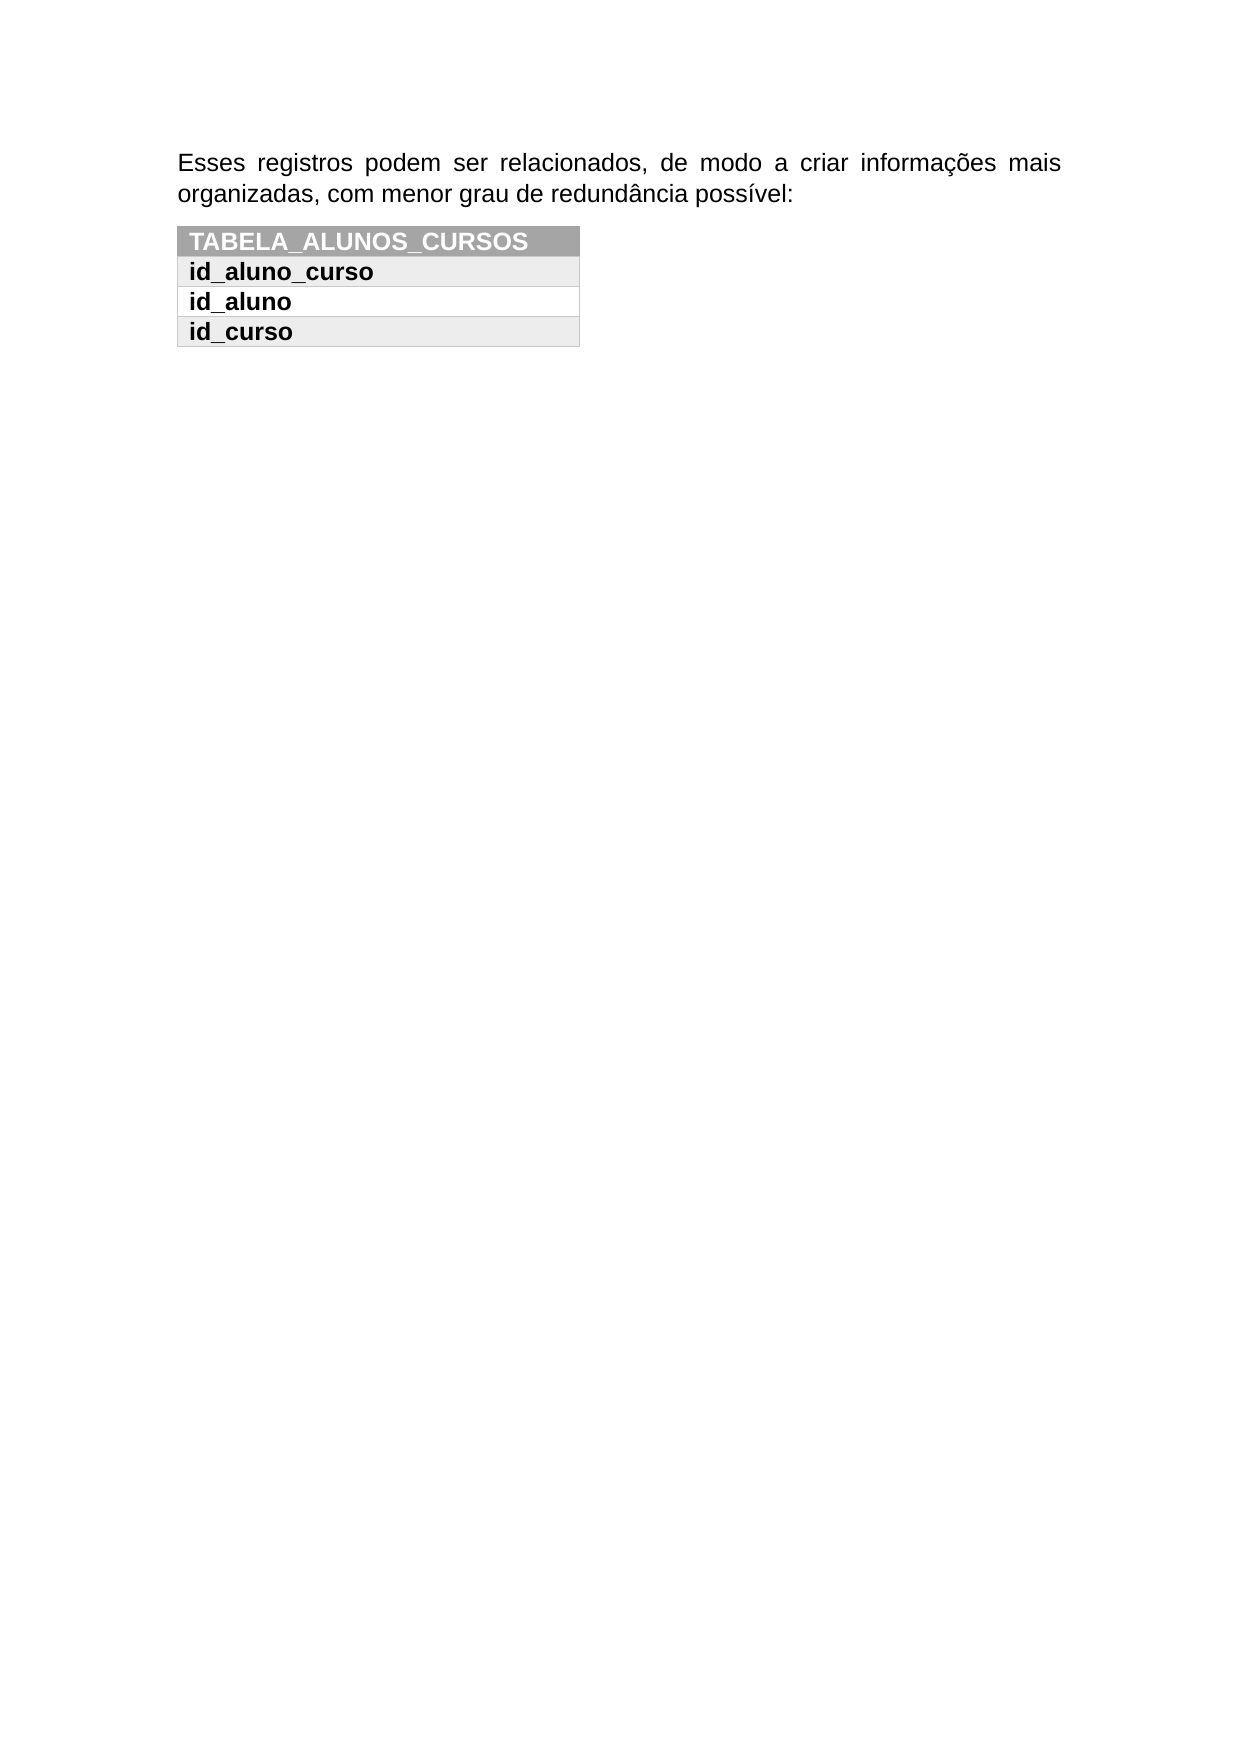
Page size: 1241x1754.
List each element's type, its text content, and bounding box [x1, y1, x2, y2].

text Esses registros podem ser relacionados, de modo a criar informações mais organizadas, com menor grau de redundância possível: [177, 148, 1063, 207]
table_header TABELA_ALUNOS_CURSOS [178, 228, 579, 256]
table_cell id_curso [178, 317, 579, 346]
table_cell id_aluno_curso [178, 257, 579, 286]
table_cell id_aluno [178, 287, 579, 316]
